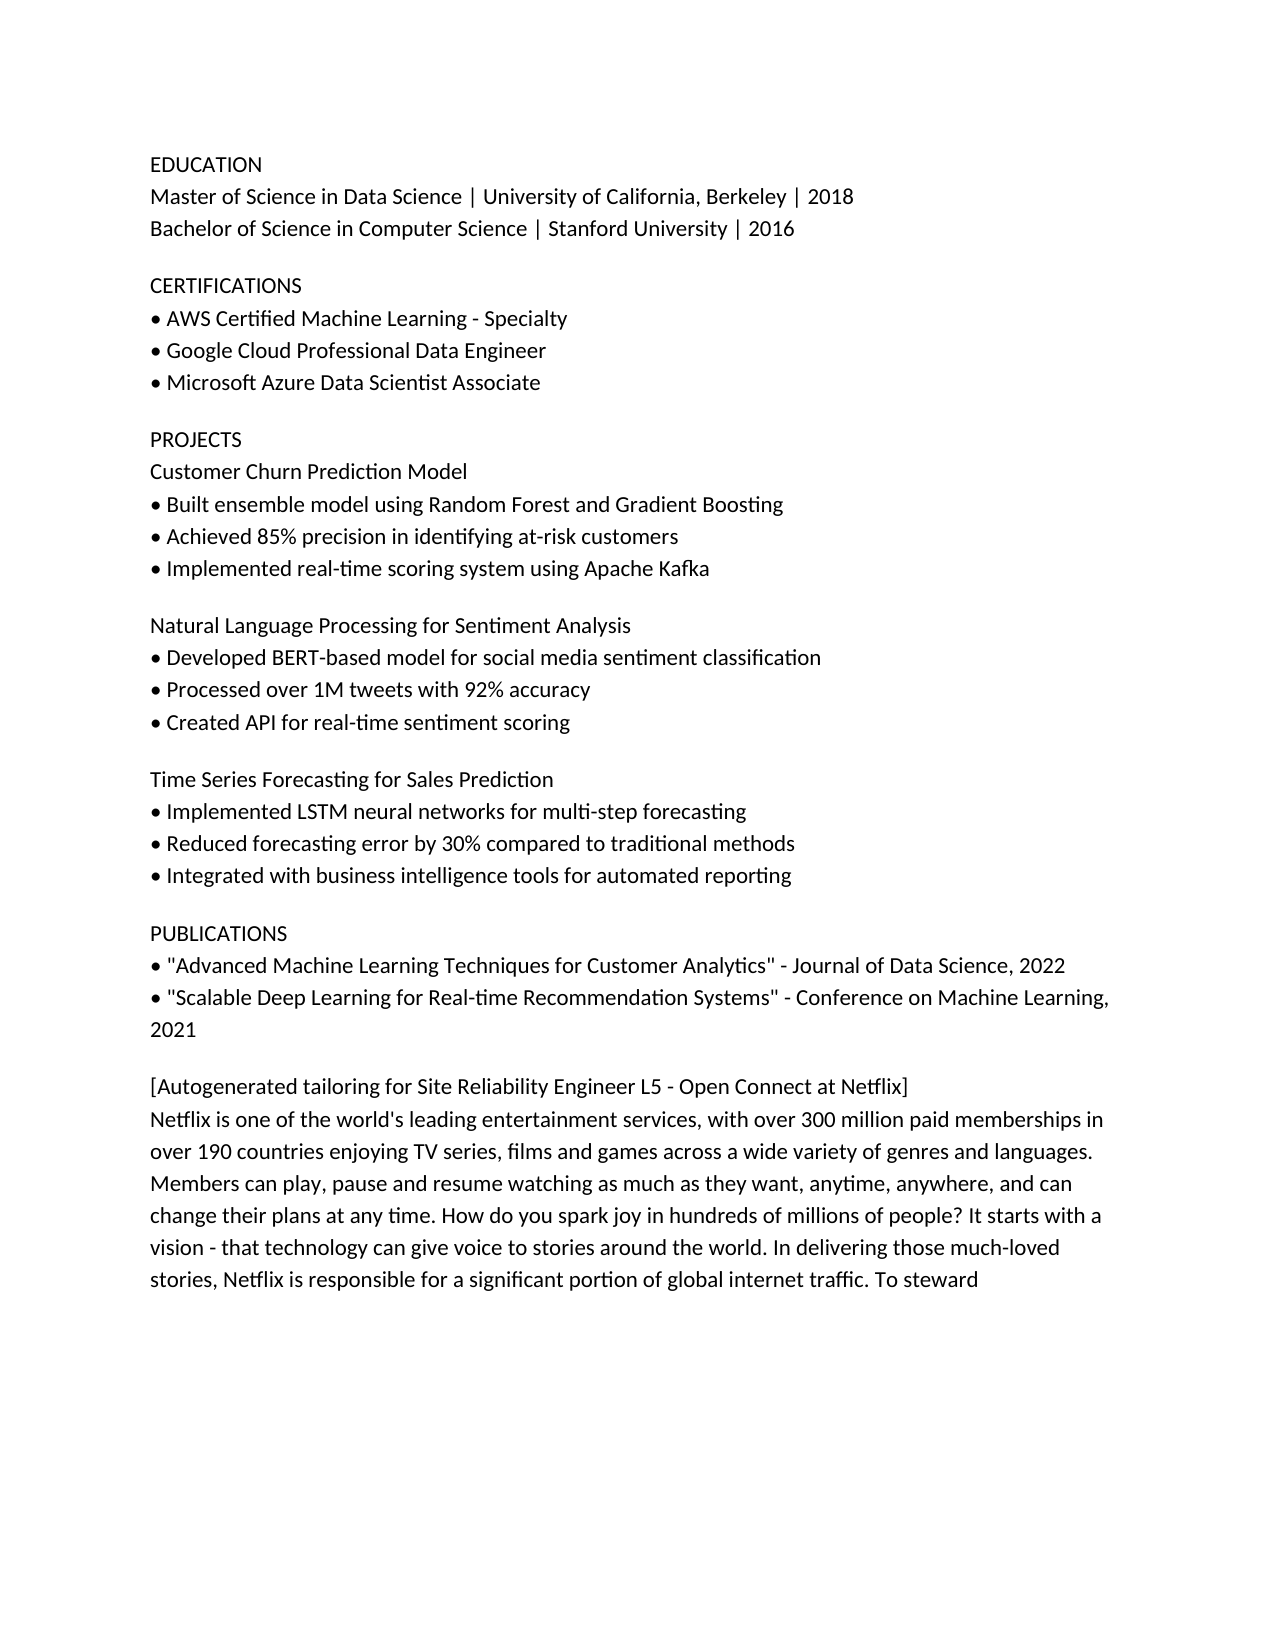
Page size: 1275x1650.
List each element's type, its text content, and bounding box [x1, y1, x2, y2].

text [Autogenerated tailoring for Site Reliability Engineer L5 - Open Connect at Netflix] Netflix is one of the world's leading entertainment services, with over 300 million paid memberships in over 190 countries enjoying TV series, films and games across a wide variety of genres and languages. Members can play, pause and resume watching as much as they want, anytime, anywhere, and can change their plans at any time. How do you spark joy in hundreds of millions of people? It starts with a vision - that technology can give voice to stories around the world. In delivering those much-loved stories, Netflix is responsible for a significant portion of global internet traffic. To steward [150, 1072, 1125, 1294]
text PROJECTS Customer Churn Prediction Model • Built ensemble model using Random Forest and Gradient Boosting • Achieved 85% precision in identifying at-risk customers • Implemented real-time scoring system using Apache Kafka [150, 425, 1125, 582]
text Time Series Forecasting for Sales Prediction • Implemented LSTM neural networks for multi-step forecasting • Reduced forecasting error by 30% compared to traditional methods • Integrated with business intelligence tools for automated reporting [150, 765, 1125, 889]
text Natural Language Processing for Sentiment Analysis • Developed BERT-based model for social media sentiment classification • Processed over 1M tweets with 92% accuracy • Created API for real-time sentiment scoring [150, 611, 1125, 736]
text CERTIFICATIONS • AWS Certified Machine Learning - Specialty • Google Cloud Professional Data Engineer • Microsoft Azure Data Scientist Associate [150, 272, 1125, 396]
text EDUCATION Master of Science in Data Science | University of California, Berkeley | 2018 Bachelor of Science in Computer Science | Stanford University | 2016 [150, 150, 1125, 242]
text PUBLICATIONS • "Advanced Machine Learning Techniques for Customer Analytics" - Journal of Data Science, 2022 • "Scalable Deep Learning for Real-time Recommendation Systems" - Conference on Machine Learning, 2021 [150, 919, 1125, 1043]
